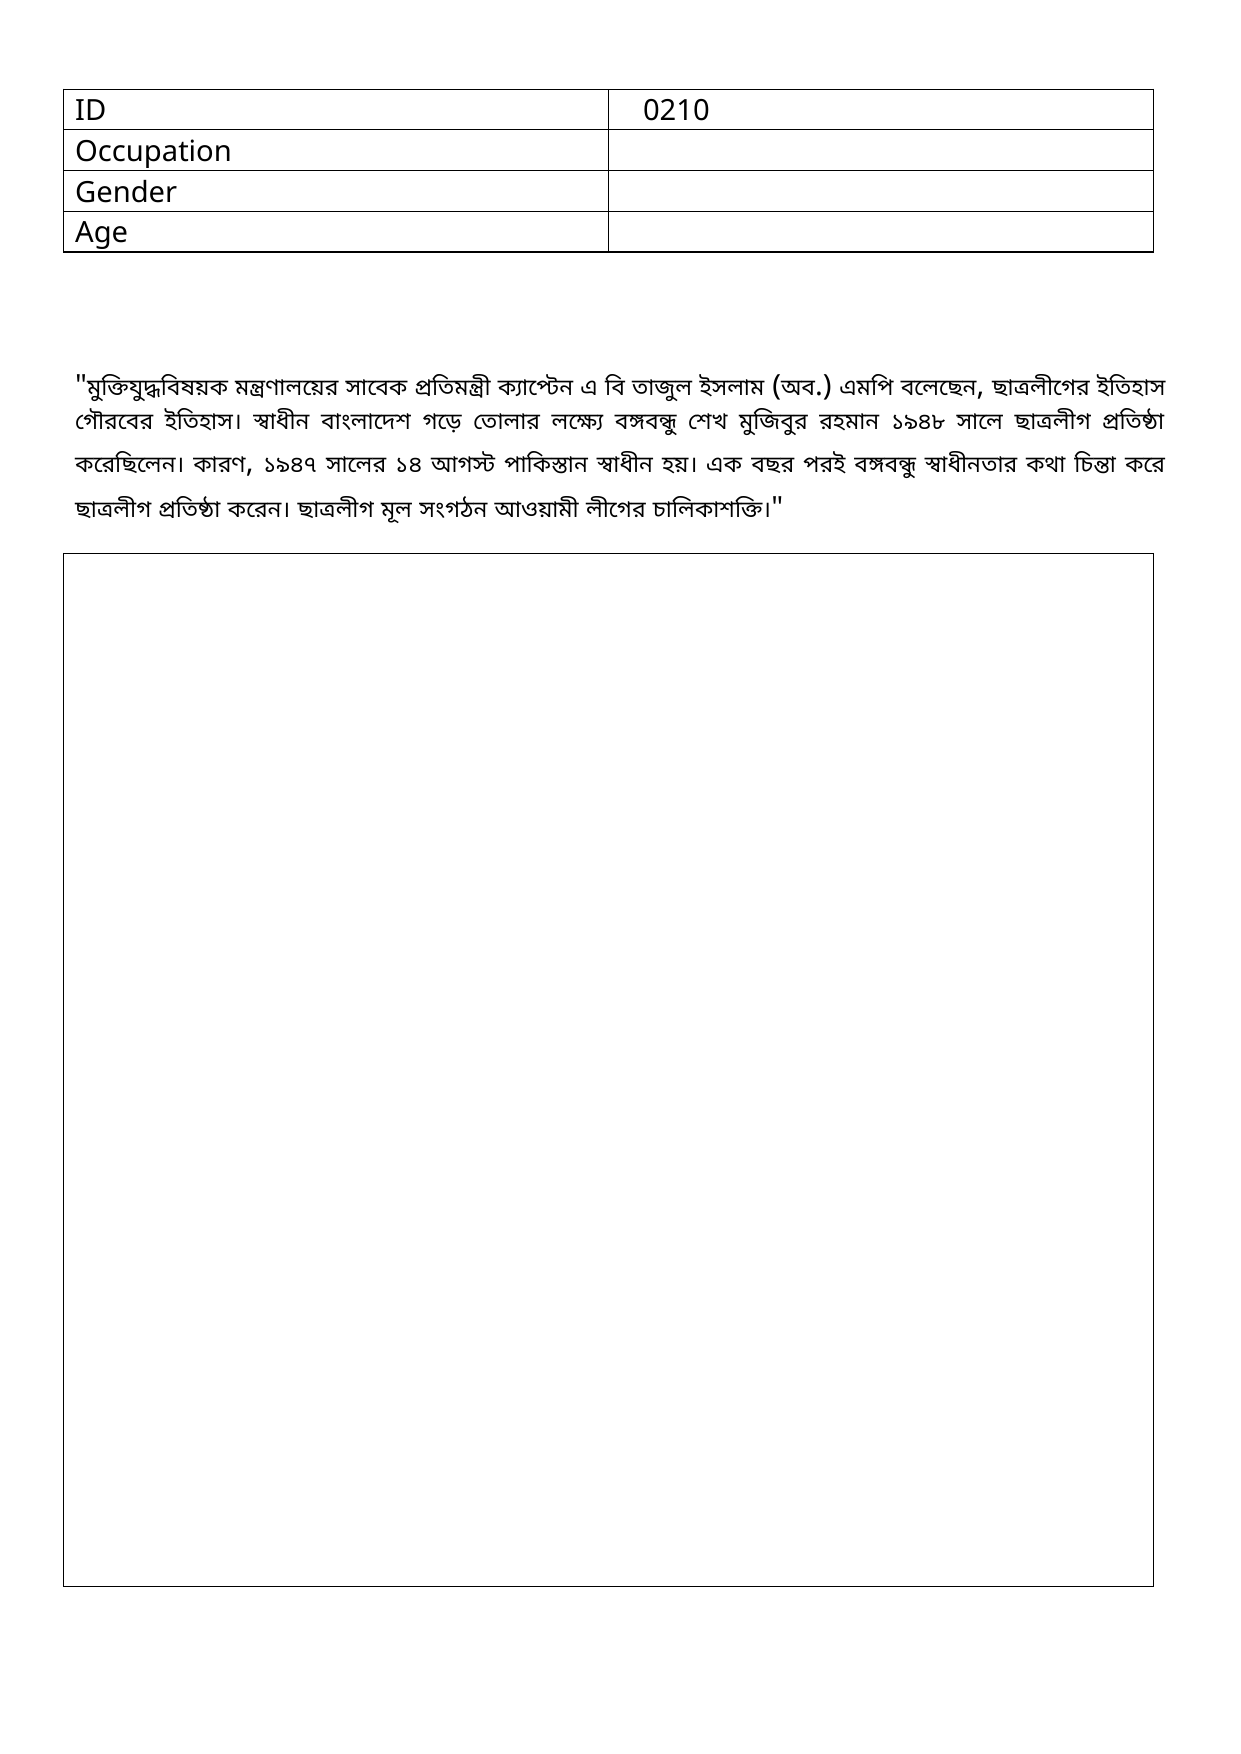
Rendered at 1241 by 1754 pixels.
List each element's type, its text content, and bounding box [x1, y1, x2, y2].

table_cell [609, 130, 1153, 170]
table_cell [609, 212, 1153, 251]
table_header 0210 [609, 90, 1153, 129]
text "মুক্তিযুদ্ধবিষয়ক মন্ত্রণালয়ের সাবেক প্রতিমন্ত্রী ক্যাপ্টেন এ বি তাজুল ইসলাম (অব.) এমপি বলেছেন, ছাত্রলীগের ইতিহাস গৌরবের ইতিহাস। স্বাধীন বাংলাদেশ গড়ে তোলার লক্ষ্যে বঙ্গবন্ধু শেখ মুজিবুর রহমান ১৯৪৮ সালে ছাত্রলীগ প্রতিষ্ঠা করেছিলেন। কারণ, ১৯৪৭ সালের ১৪ আগস্ট পাকিস্তান স্বাধীন হয়। এক বছর পরই বঙ্গবন্ধু স্বাধীনতার কথা চিন্তা করে ছাত্রলীগ প্রতিষ্ঠা করেন। ছাত্রলীগ মূল সংগঠন আওয়ামী লীগের চালিকাশক্তি।" [75, 364, 1165, 526]
table_header [64, 554, 1153, 1586]
table_header ID [64, 90, 608, 129]
table_cell Occupation [64, 130, 608, 170]
table_cell Gender [64, 171, 608, 211]
table_cell Age [64, 212, 608, 251]
table_cell [609, 171, 1153, 211]
